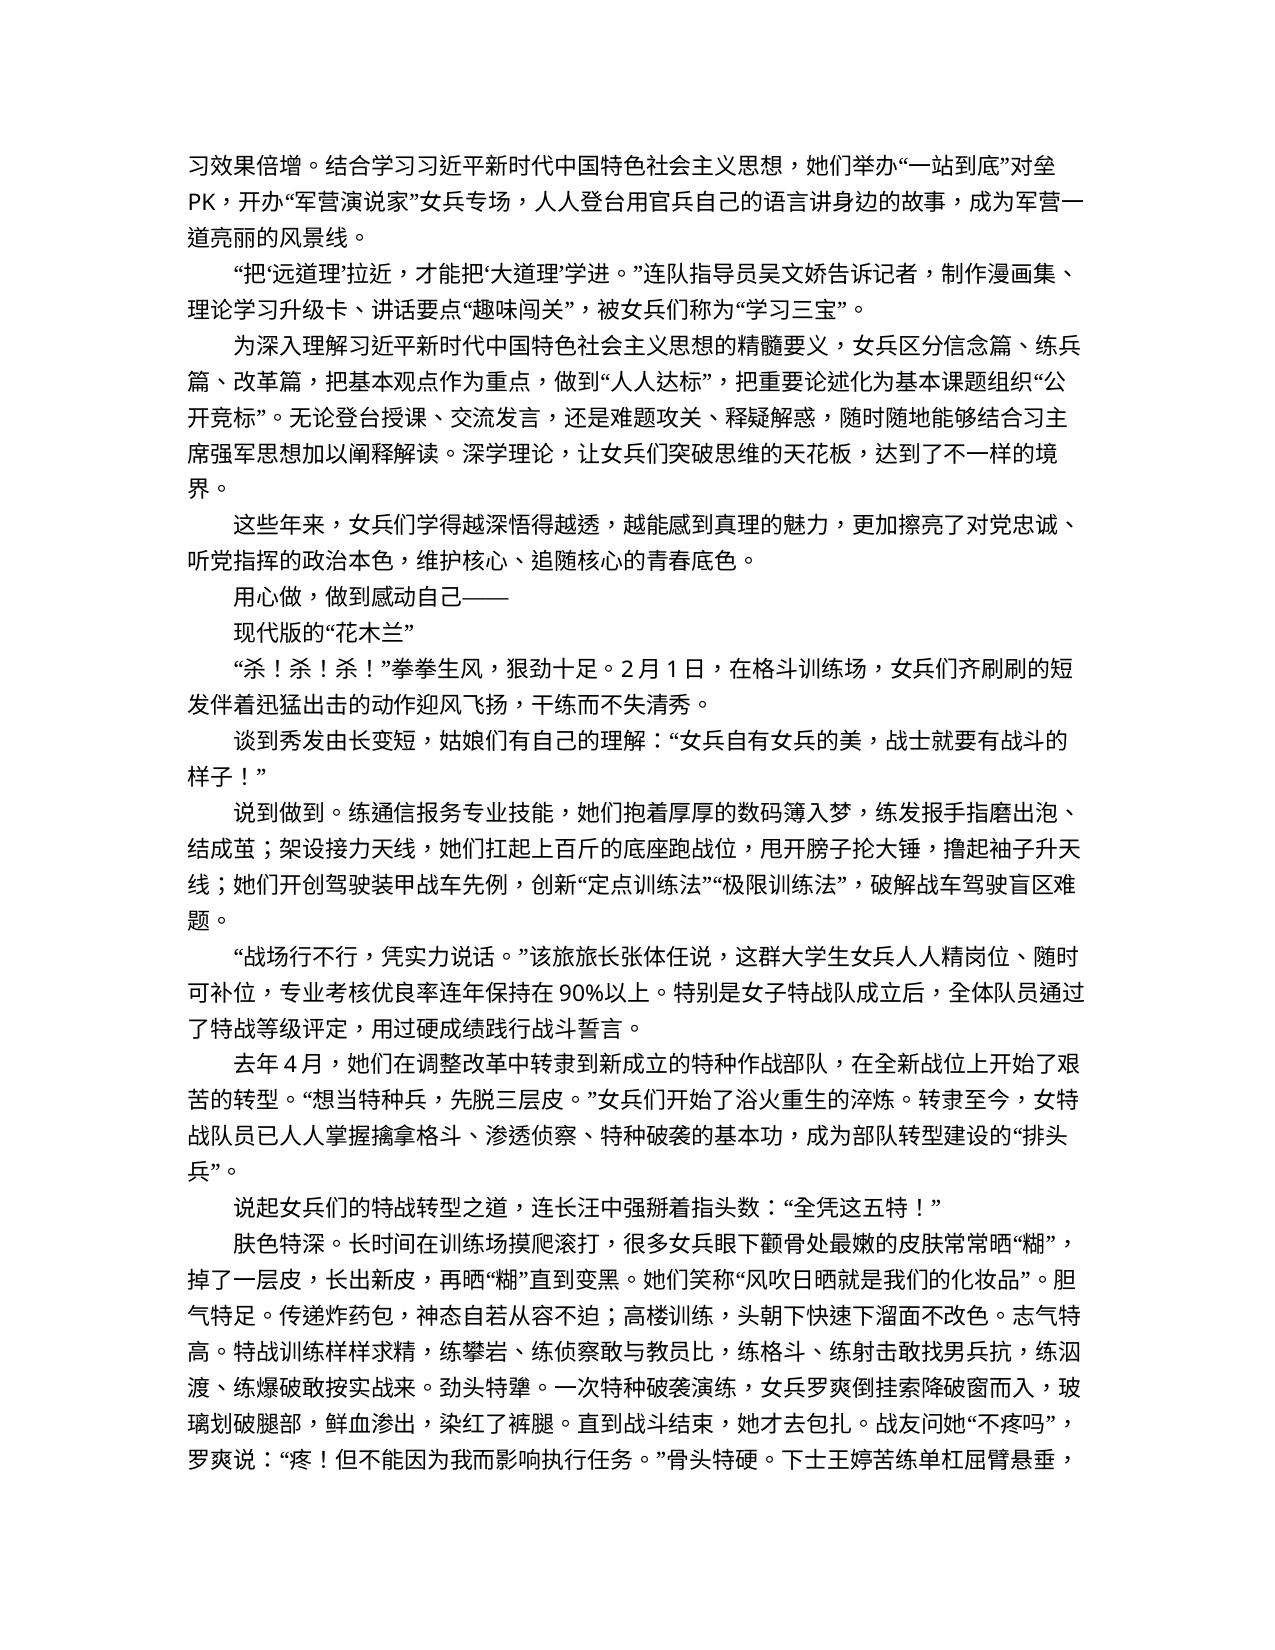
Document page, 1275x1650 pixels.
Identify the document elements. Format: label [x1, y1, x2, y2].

text [187, 150, 1087, 1475]
